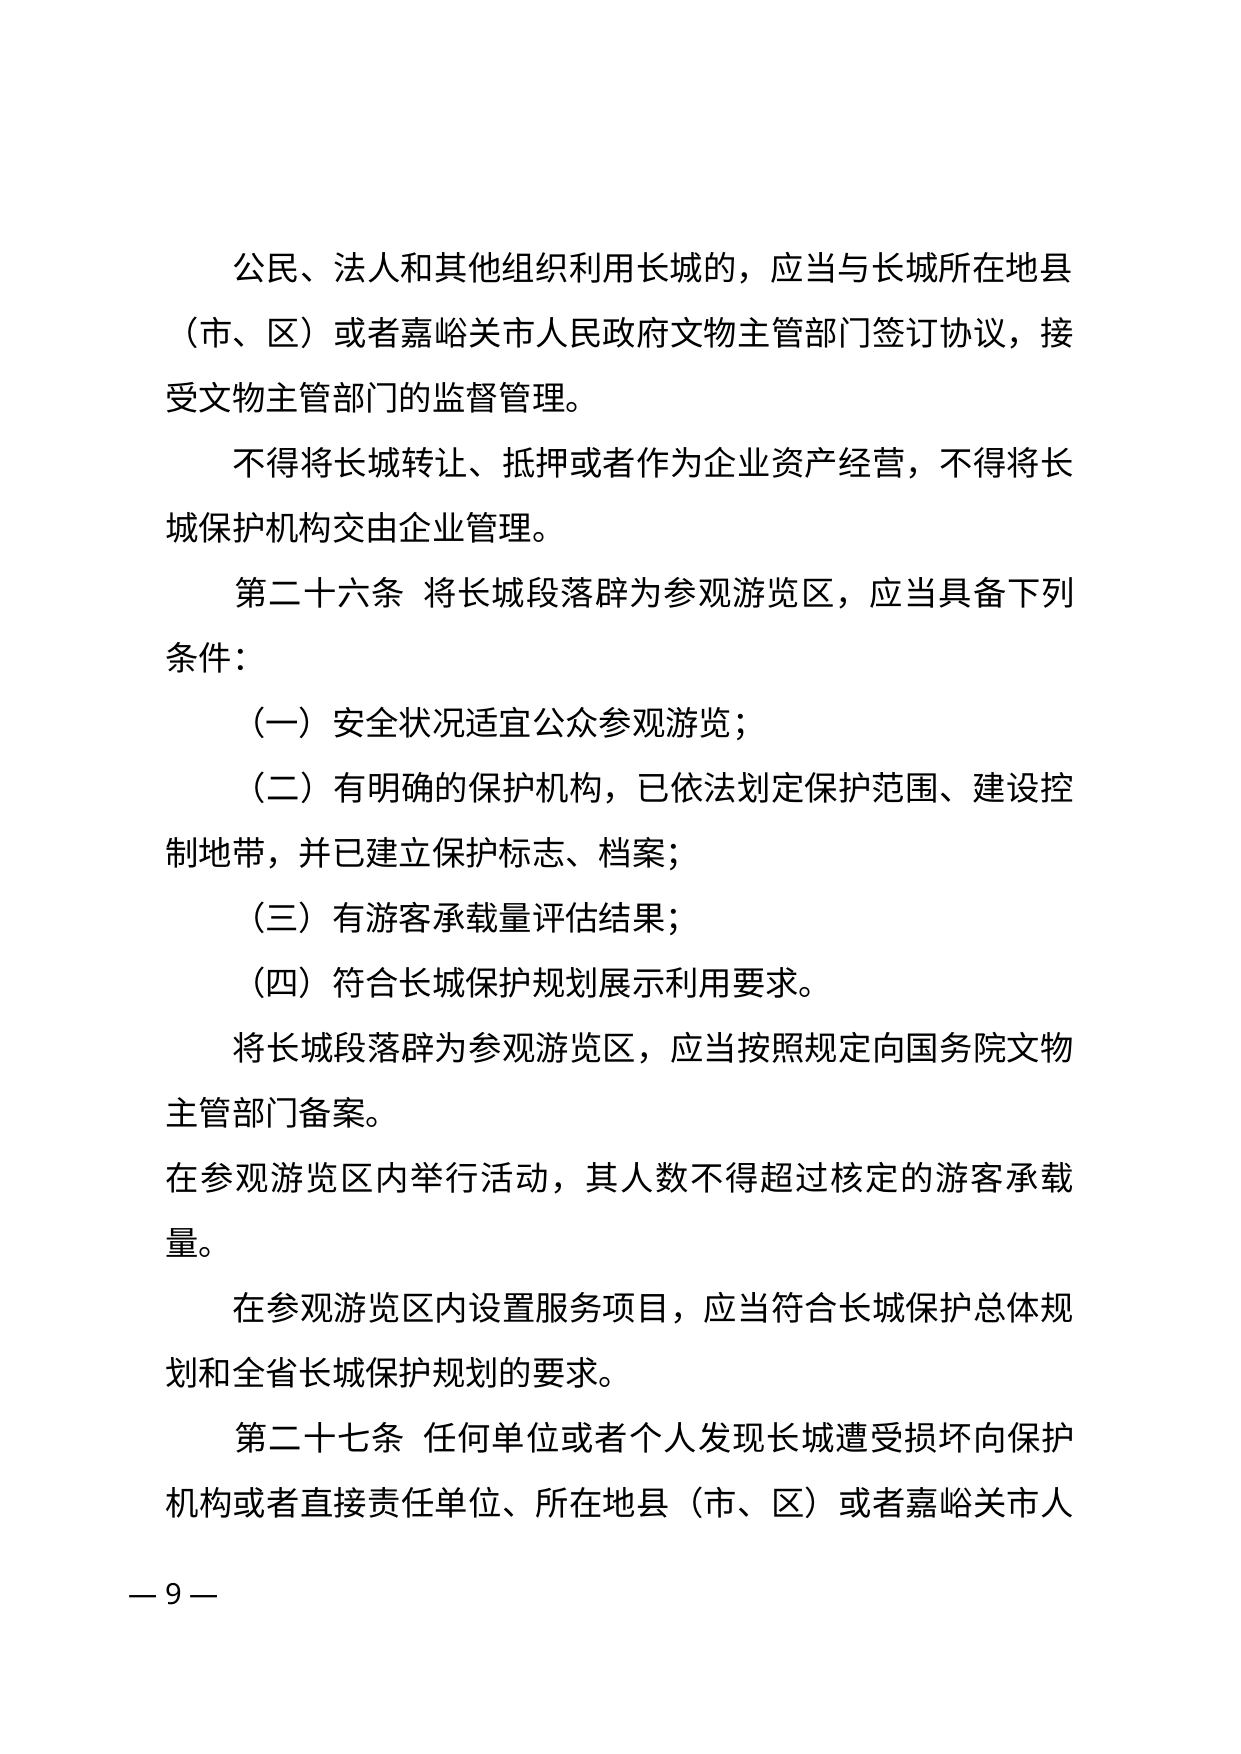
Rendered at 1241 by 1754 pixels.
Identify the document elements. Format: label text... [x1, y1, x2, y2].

text 公民、法人和其他组织利用长城的，应当与长城所在地县（市、区）或者嘉峪关市人民政府文物主管部门签订协议，接受文物主管部门的监督管理。 [165, 233, 1075, 428]
text （三）有游客承载量评估结果； [165, 883, 1075, 948]
text （二）有明确的保护机构，已依法划定保护范围、建设控制地带，并已建立保护标志、档案； [165, 753, 1075, 883]
text （一）安全状况适宜公众参观游览； [165, 688, 1075, 753]
text 将长城段落辟为参观游览区，应当按照规定向国务院文物主管部门备案。 [165, 1013, 1075, 1143]
text 在参观游览区内设置服务项目，应当符合长城保护总体规划和全省长城保护规划的要求。 [165, 1273, 1075, 1403]
text 第二十六条 将长城段落辟为参观游览区，应当具备下列条件： [165, 558, 1075, 688]
text 不得将长城转让、抵押或者作为企业资产经营，不得将长城保护机构交由企业管理。 [165, 428, 1075, 558]
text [165, 1403, 1075, 1533]
text （四）符合长城保护规划展示利用要求。 [165, 948, 1075, 1013]
text 在参观游览区内举行活动，其人数不得超过核定的游客承载量。 [165, 1143, 1075, 1273]
